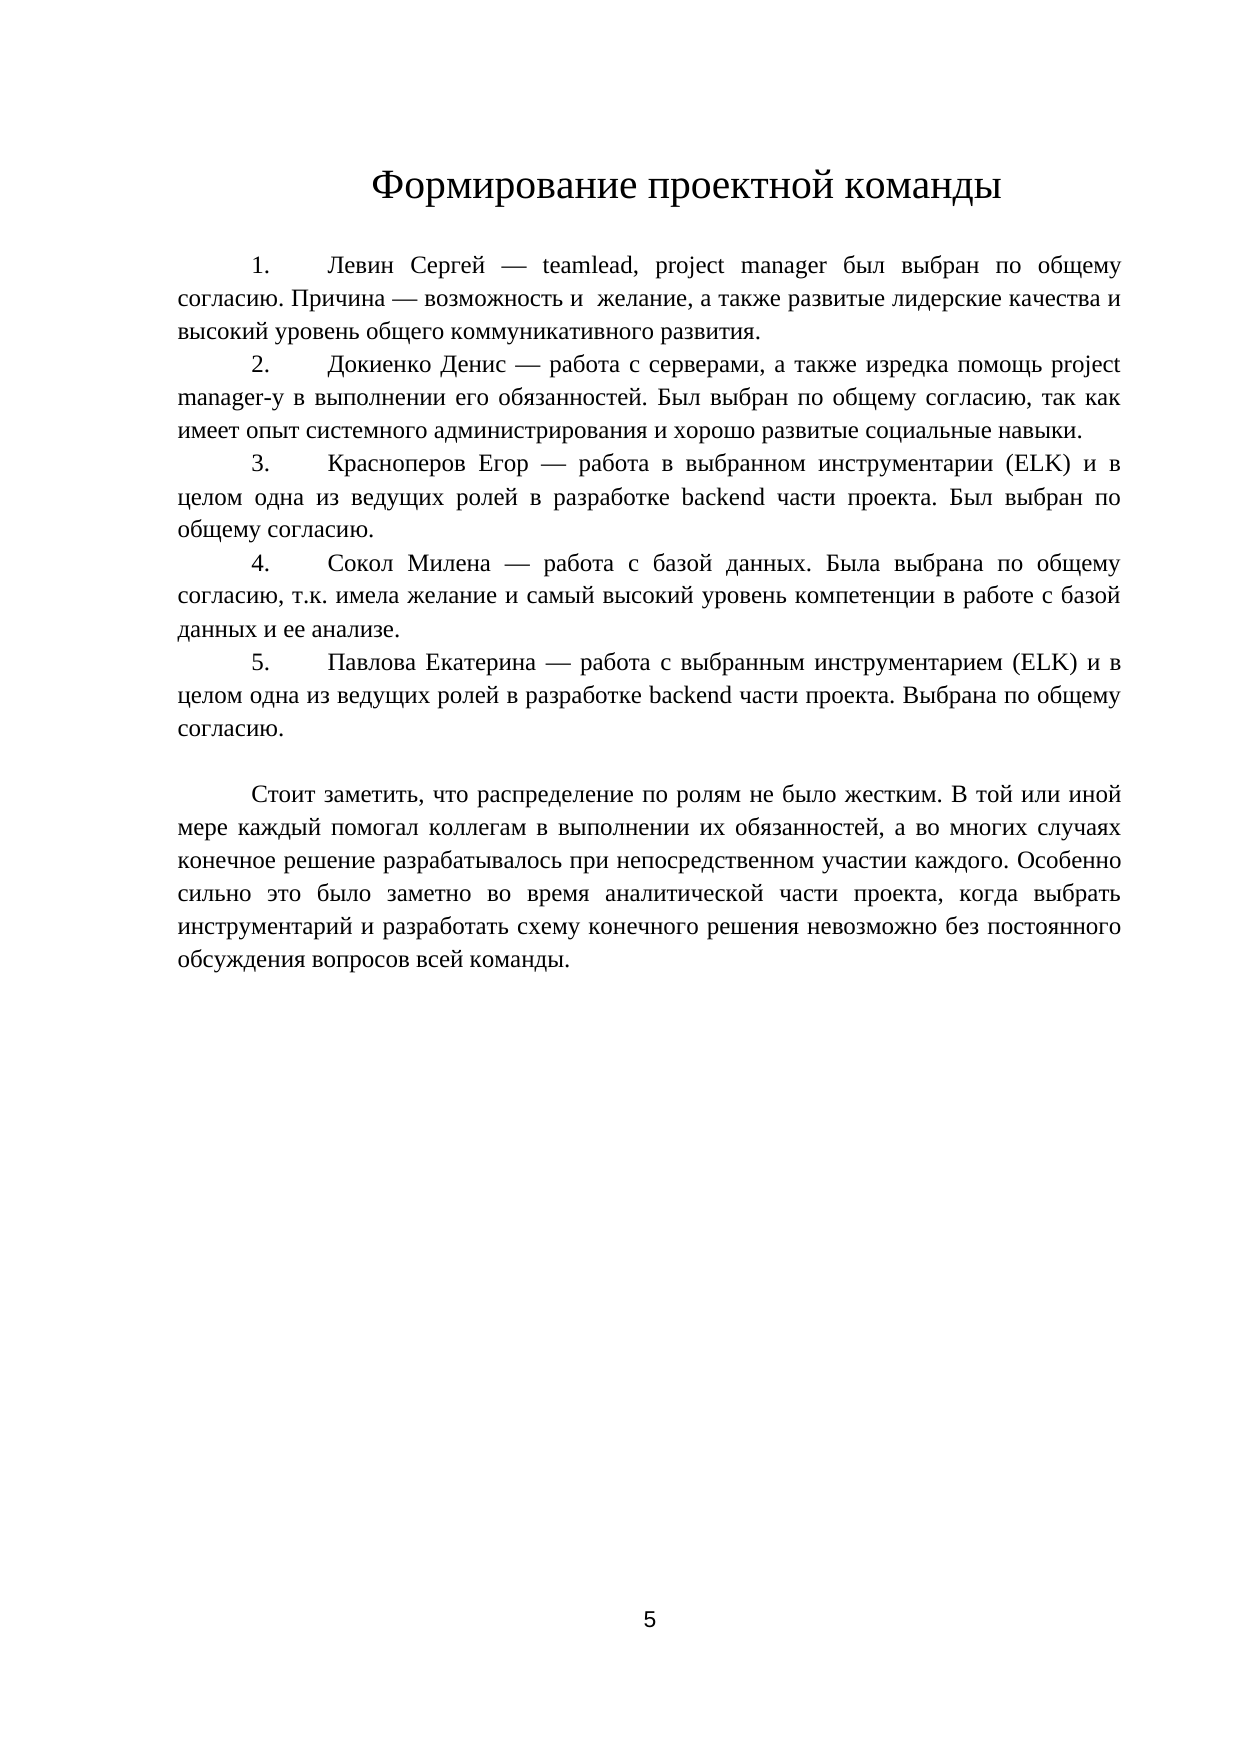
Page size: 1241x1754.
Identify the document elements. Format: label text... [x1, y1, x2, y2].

list Павлова Екатерина — работа с выбранным инструментарием (ELK) и в целом одна из ведущих ролей в разработке backend части проекта. Выбрана по общему согласию. [177, 647, 1122, 741]
list Левин Сергей — teamlead, project manager был выбран по общему согласию. Причина — возможность и желание, а также развитые лидерские качества и высокий уровень общего коммуникативного развития. [177, 250, 1122, 345]
list Сокол Милена — работа с базой данных. Была выбрана по общему согласию, т.к. имела желание и самый высокий уровень компетенции в работе с базой данных и ее анализе. [177, 548, 1122, 642]
list Красноперов Егор — работа в выбранном инструментарии (ELK) и в целом одна из ведущих ролей в разработке backend части проекта. Был выбран по общему согласию. [177, 448, 1122, 543]
subtitle Формирование проектной команды [177, 160, 1122, 208]
list Докиенко Денис — работа с серверами, а также изредка помощь project manager-у в выполнении его обязанностей. Был выбран по общему согласию, так как имеет опыт системного администрирования и хорошо развитые социальные навыки. [177, 349, 1122, 444]
text Стоит заметить, что распределение по ролям не было жестким. В той или иной мере каждый помогал коллегам в выполнении их обязанностей, а во многих случаях конечное решение разрабатывалось при непосредственном участии каждого. Особенно сильно это было заметно во время аналитической части проекта, когда выбрать инструментарий и разработать схему конечного решения невозможно без постоянного обсуждения вопросов всей команды. [177, 779, 1122, 973]
